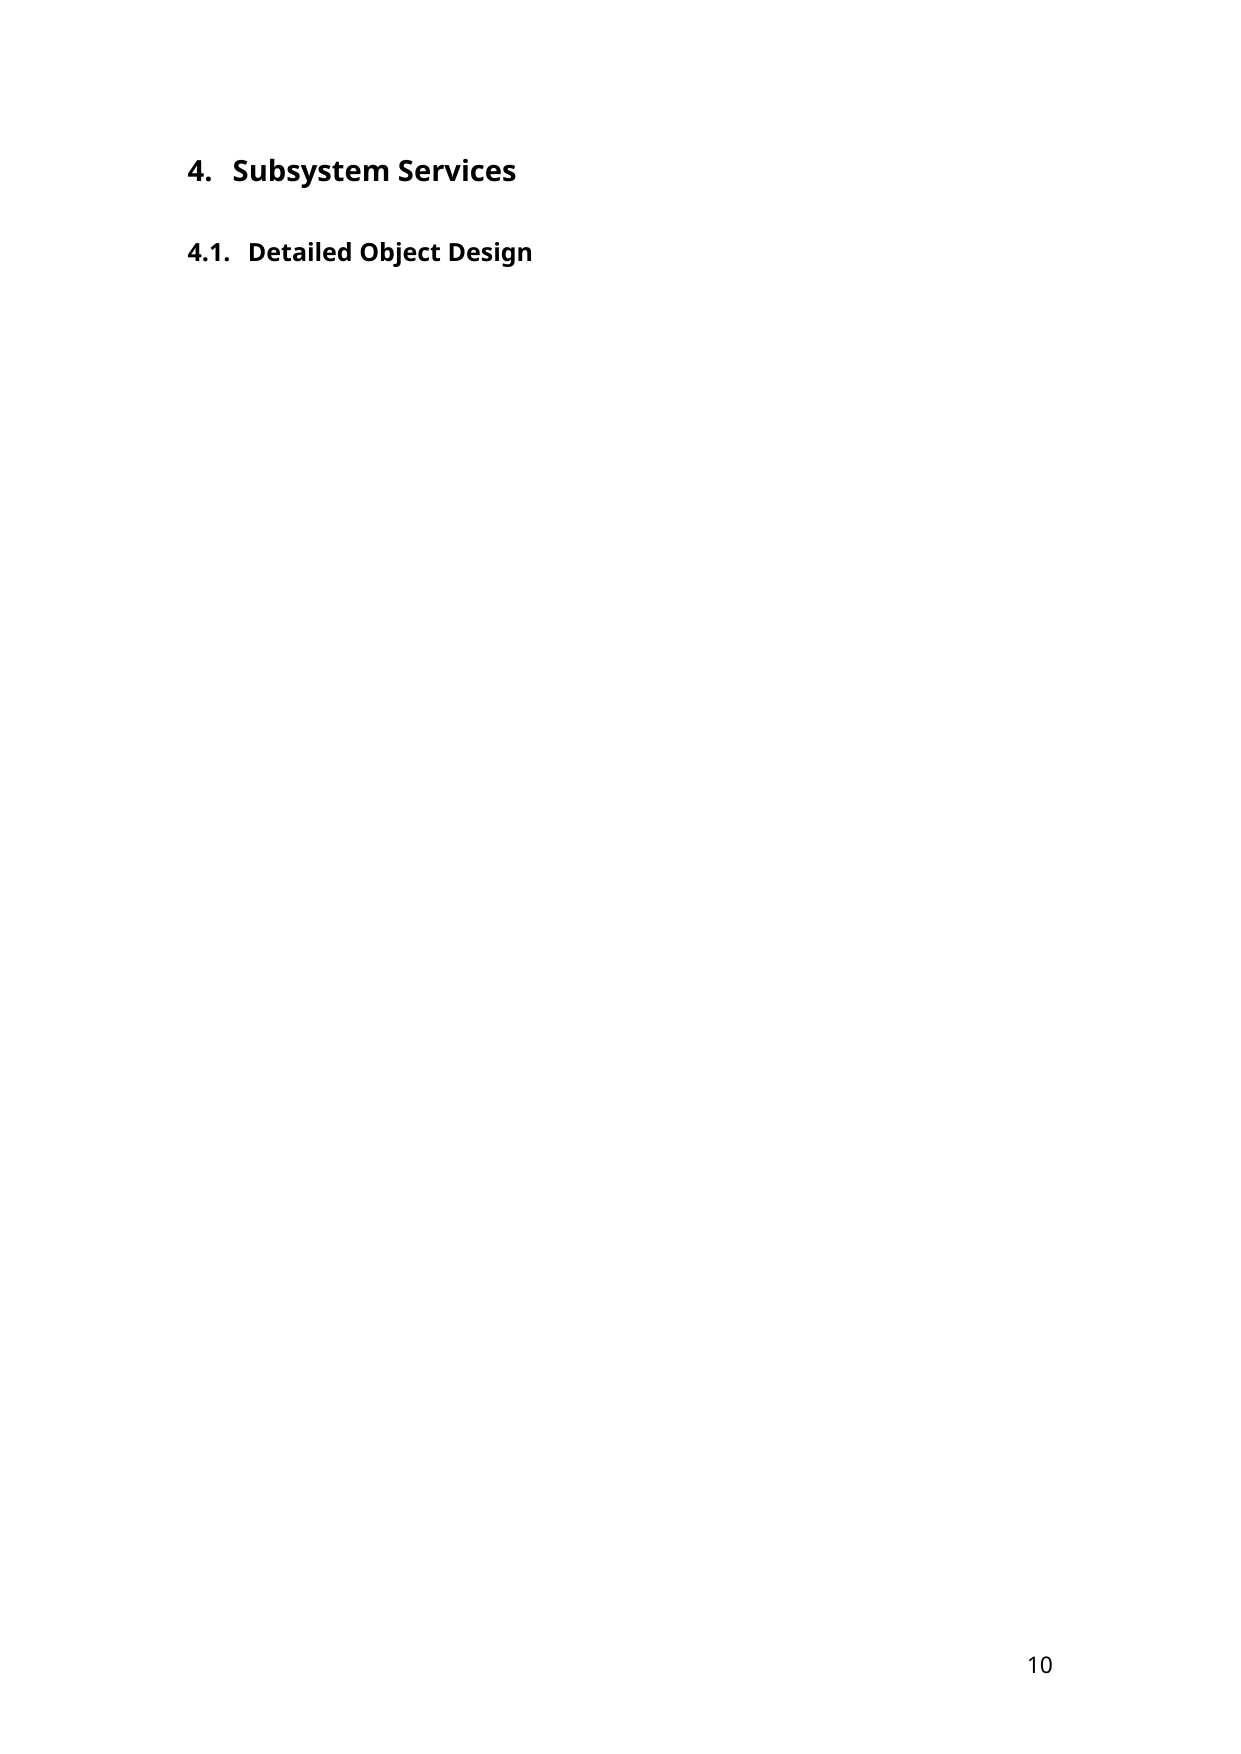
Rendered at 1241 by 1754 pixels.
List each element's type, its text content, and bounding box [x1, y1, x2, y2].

subtitle Subsystem Services [187, 150, 1053, 190]
subtitle Detailed Object Design [187, 234, 1053, 268]
